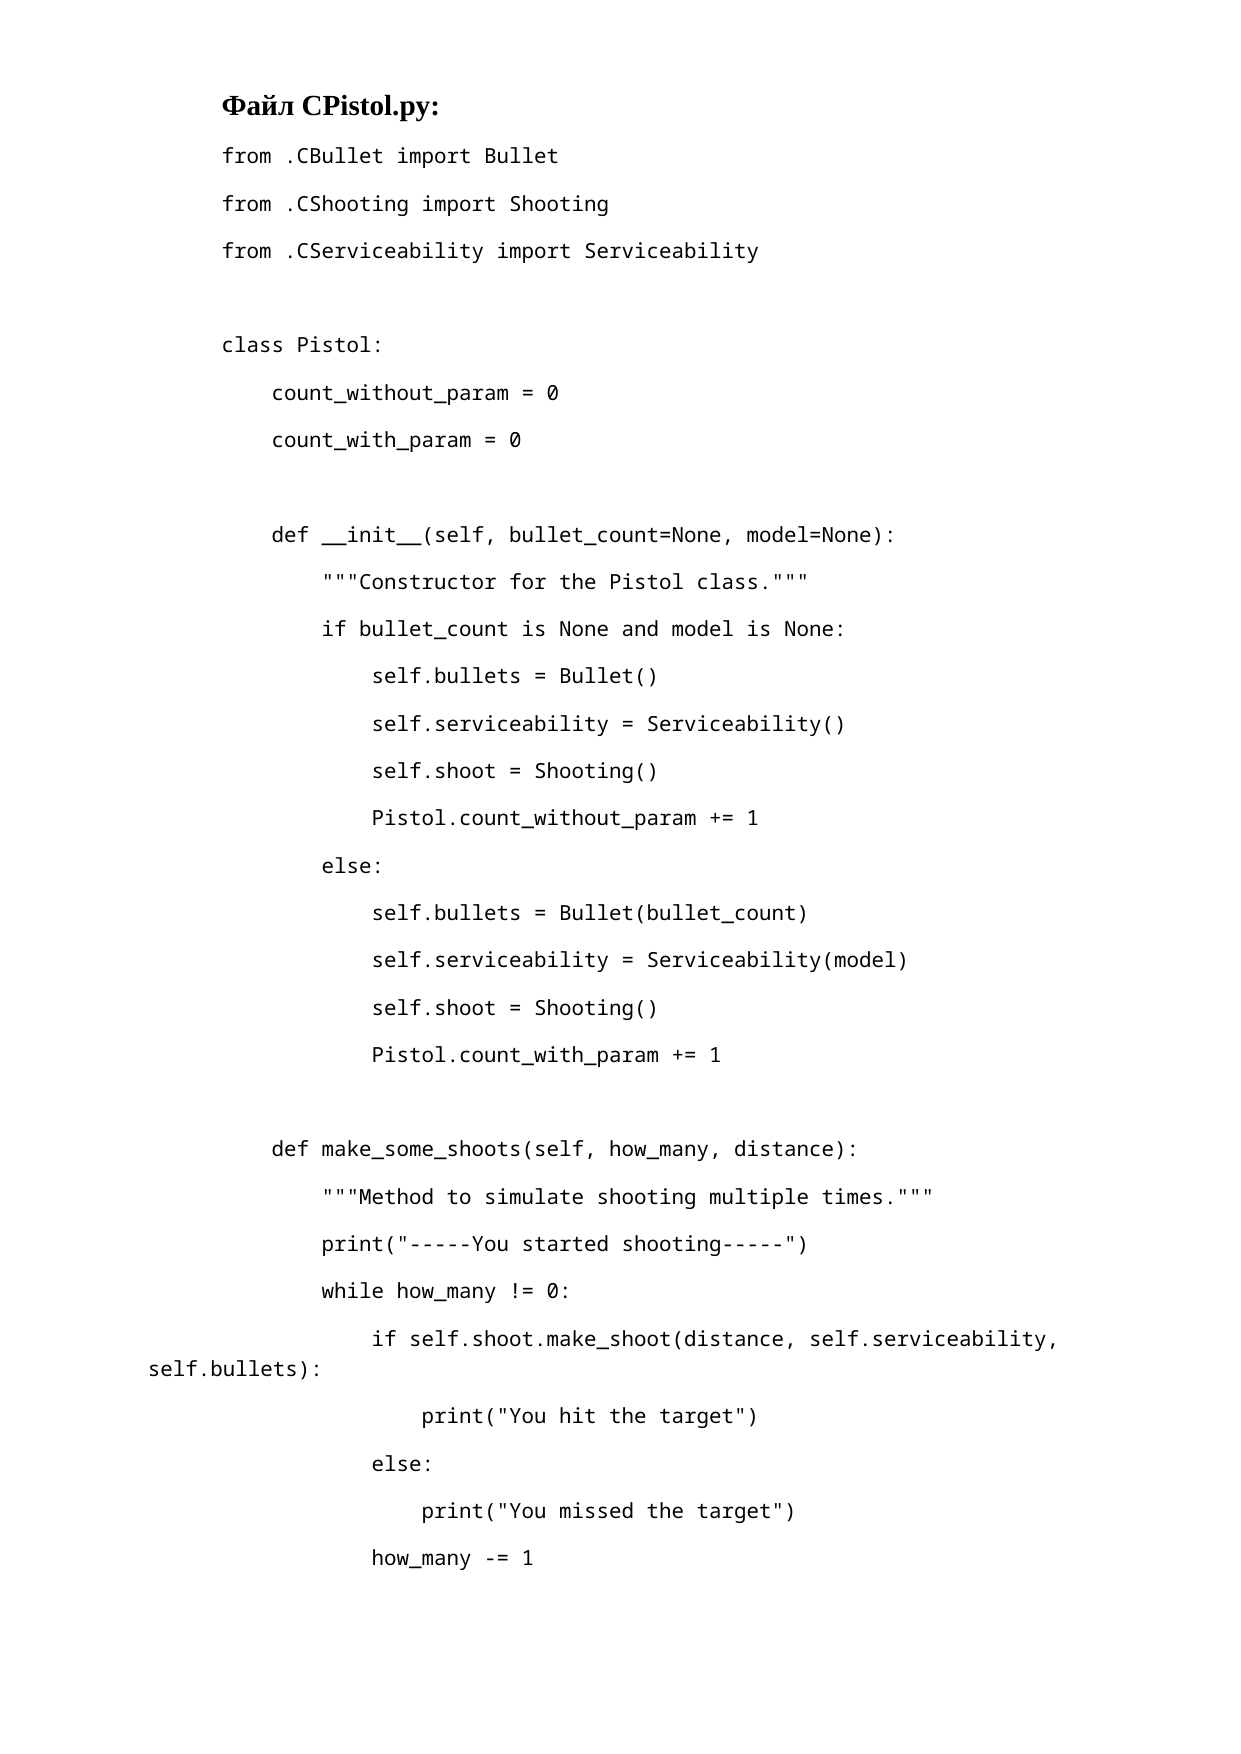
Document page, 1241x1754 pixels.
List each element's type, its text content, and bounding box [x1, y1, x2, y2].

text self.serviceability = Serviceability(model) [148, 945, 1152, 974]
text self.serviceability = Serviceability() [148, 709, 1152, 737]
text while how_many != 0: [148, 1276, 1152, 1305]
text Pistol.count_with_param += 1 [148, 1040, 1152, 1068]
text print("You missed the target") [148, 1496, 1152, 1524]
text if self.shoot.make_shoot(distance, self.serviceability, self.bullets): [148, 1324, 1152, 1383]
text from .CBullet import Bullet [148, 141, 1152, 170]
text class Pistol: [148, 331, 1152, 359]
text print("-----You started shooting-----") [148, 1229, 1152, 1257]
text how_many -= 1 [148, 1543, 1152, 1572]
text from .CServiceability import Serviceability [148, 236, 1152, 264]
text else: [148, 851, 1152, 879]
text if bullet_count is None and model is None: [148, 614, 1152, 643]
text Pistol.count_without_param += 1 [148, 803, 1152, 832]
text """Method to simulate shooting multiple times.""" [148, 1182, 1152, 1210]
text """Constructor for the Pistol class.""" [148, 567, 1152, 595]
text print("You hit the target") [148, 1402, 1152, 1430]
text self.bullets = Bullet() [148, 662, 1152, 690]
text count_with_param = 0 [148, 425, 1152, 453]
text from .CShooting import Shooting [148, 189, 1152, 217]
text def make_some_shoots(self, how_many, distance): [148, 1134, 1152, 1163]
text Файл CPistol.py: [148, 88, 1152, 122]
text def __init__(self, bullet_count=None, model=None): [148, 520, 1152, 548]
text count_without_param = 0 [148, 378, 1152, 406]
text self.shoot = Shooting() [148, 756, 1152, 784]
text self.shoot = Shooting() [148, 993, 1152, 1021]
text self.bullets = Bullet(bullet_count) [148, 898, 1152, 926]
text else: [148, 1449, 1152, 1477]
